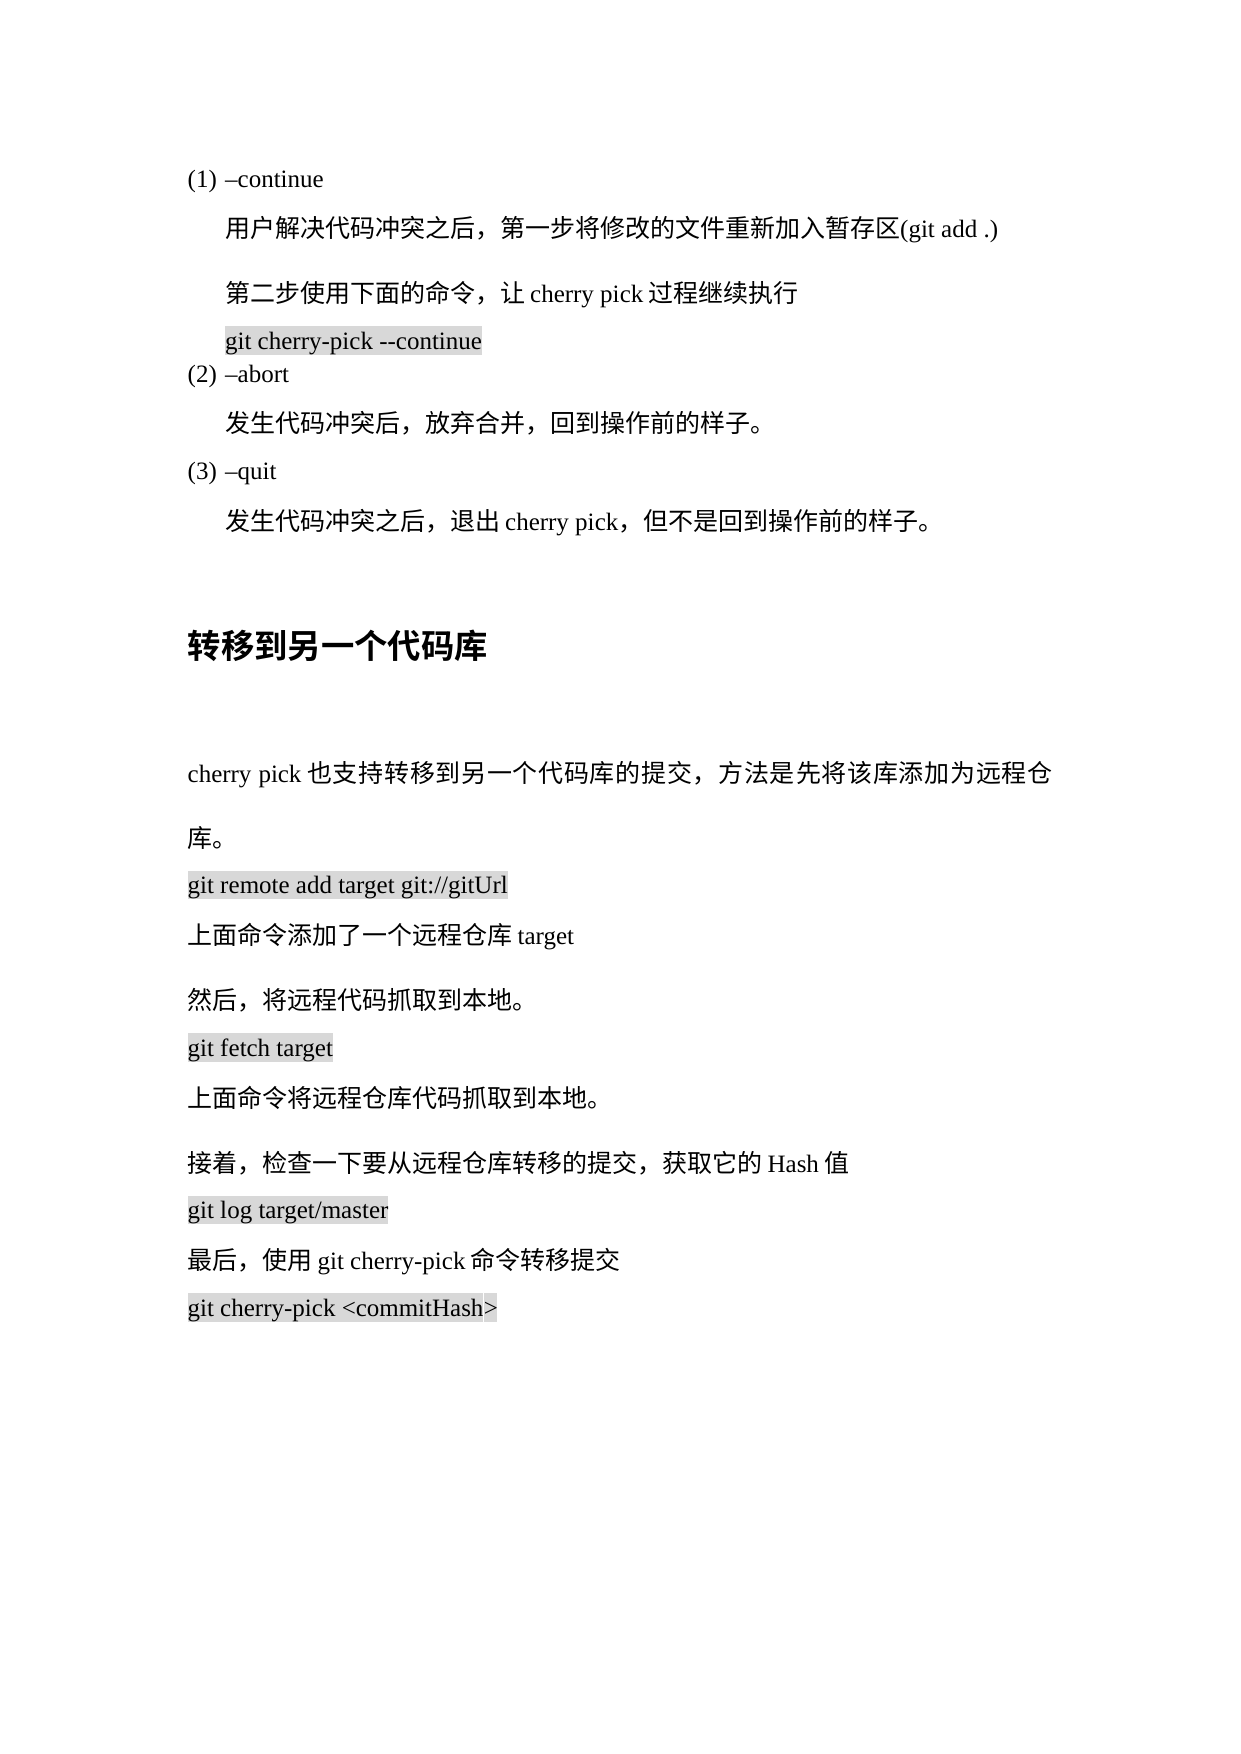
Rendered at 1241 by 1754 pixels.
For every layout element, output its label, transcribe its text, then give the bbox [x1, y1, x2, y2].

text cherry pick也支持转移到另一个代码库的提交，方法是先将该库添加为远程仓库。 [187, 739, 1053, 869]
text 上面命令添加了一个远程仓库target [187, 901, 1053, 966]
text git log target/master [187, 1194, 1053, 1226]
list –continue [187, 162, 1053, 194]
text git remote add target git://gitUrl [187, 869, 1053, 901]
text git fetch target [187, 1031, 1053, 1064]
text 上面命令将远程仓库代码抓取到本地。 [187, 1064, 1053, 1129]
text 最后，使用git cherry-pick命令转移提交 [187, 1226, 1053, 1291]
list 发生代码冲突后，放弃合并，回到操作前的样子。 [225, 389, 1053, 454]
list –abort [187, 357, 1053, 389]
list 发生代码冲突之后，退出cherry pick，但不是回到操作前的样子。 [225, 487, 1053, 552]
text 然后，将远程代码抓取到本地。 [187, 966, 1053, 1031]
list git cherry-pick --continue [225, 324, 1053, 357]
list –quit [187, 454, 1053, 487]
subtitle 转移到另一个代码库 [187, 612, 1053, 677]
text 接着，检查一下要从远程仓库转移的提交，获取它的Hash值 [187, 1129, 1053, 1194]
list 用户解决代码冲突之后，第一步将修改的文件重新加入暂存区(git add .) [225, 194, 1053, 259]
list 第二步使用下面的命令，让cherry pick过程继续执行 [225, 259, 1053, 324]
text git cherry-pick <commitHash> [187, 1291, 1053, 1324]
